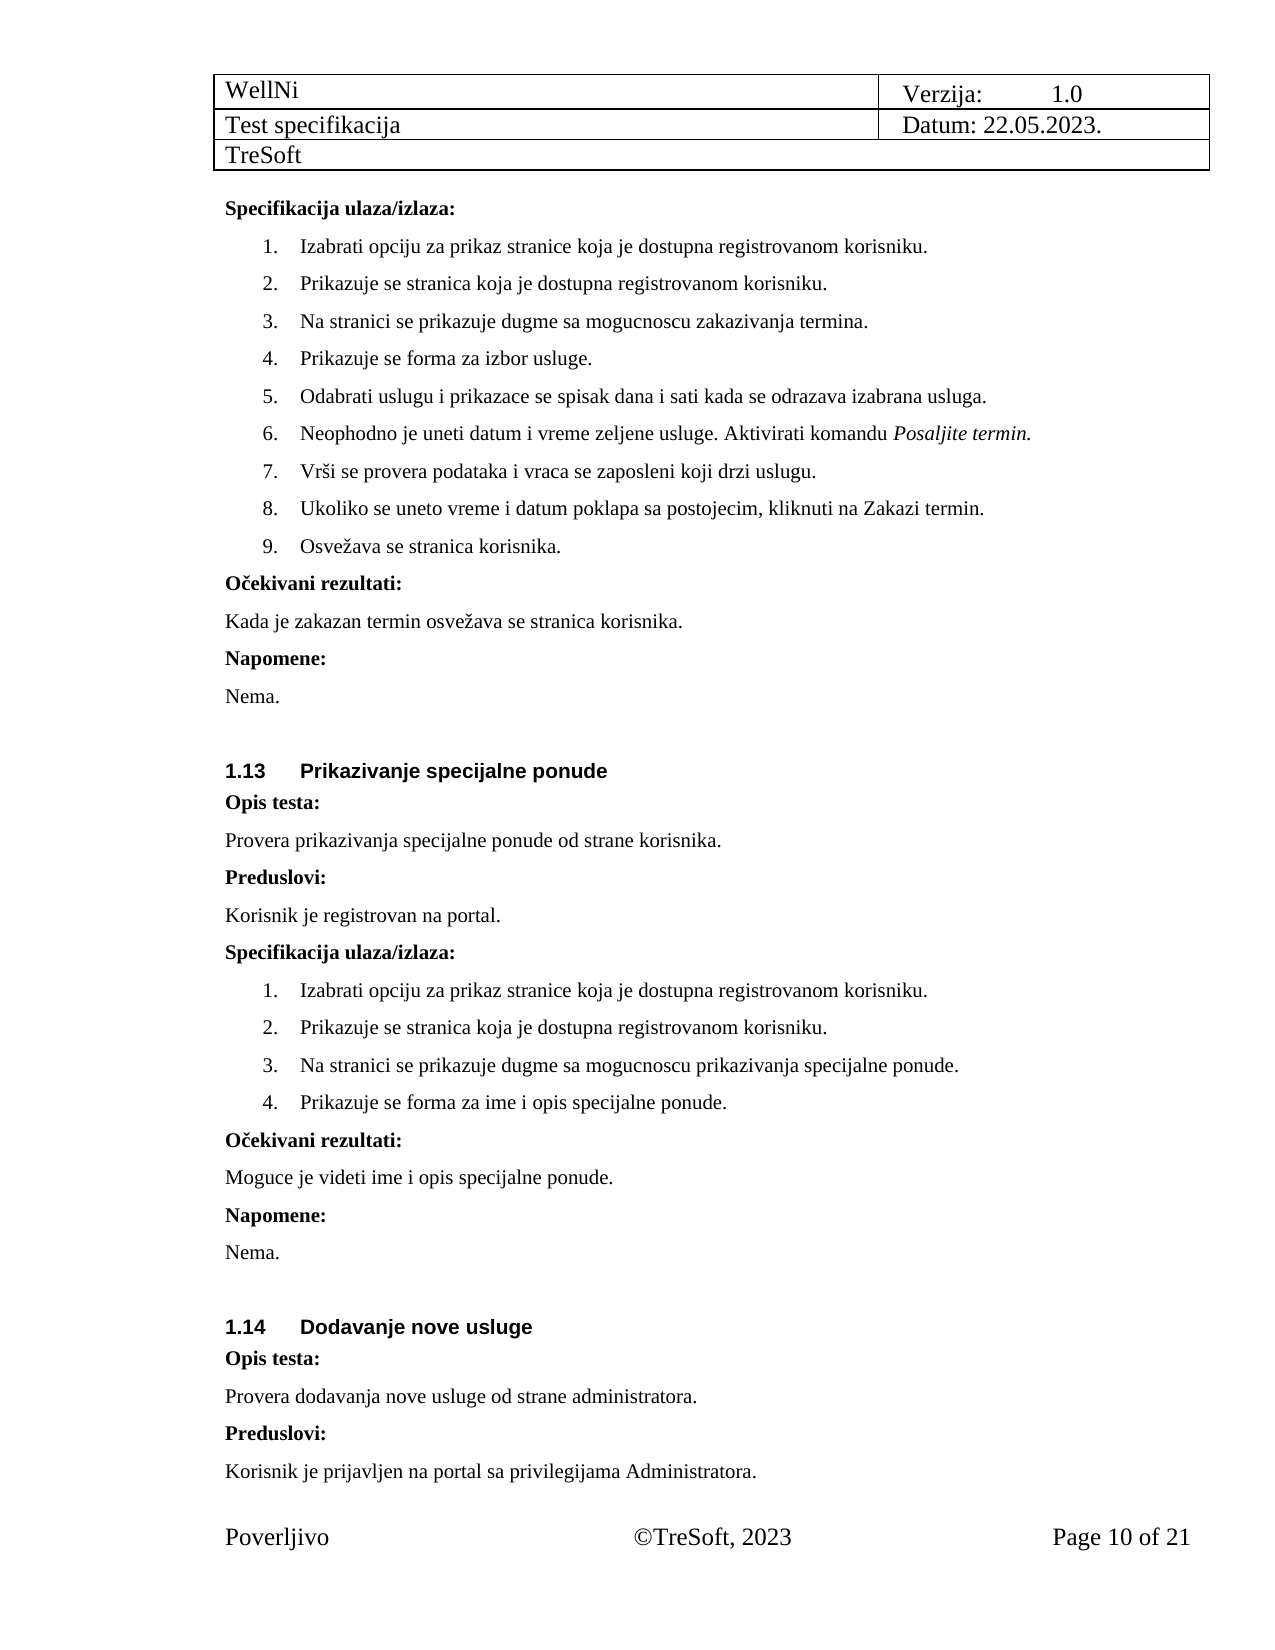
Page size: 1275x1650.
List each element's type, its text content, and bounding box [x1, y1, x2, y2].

text Nema. [225, 1239, 1125, 1264]
list Odabrati uslugu i prikazace se spisak dana i sati kada se odrazava izabrana usluga. [262, 383, 1125, 408]
text Napomene: [225, 1202, 1125, 1227]
text Korisnik je registrovan na portal. [225, 902, 1125, 927]
list Prikazuje se forma za ime i opis specijalne ponude. [262, 1089, 1125, 1114]
text Preduslovi: [225, 1420, 1125, 1445]
list Prikazuje se stranica koja je dostupna registrovanom korisniku. [262, 1014, 1125, 1039]
list Izabrati opciju za prikaz stranice koja je dostupna registrovanom korisniku. [262, 977, 1125, 1002]
text Nema. [225, 683, 1125, 708]
text Očekivani rezultati: [225, 1127, 1125, 1152]
list Prikazuje se stranica koja je dostupna registrovanom korisniku. [262, 270, 1125, 295]
list Ukoliko se uneto vreme i datum poklapa sa postojecim, kliknuti na Zakazi termin. [262, 495, 1125, 520]
list Neophodno je uneti datum i vreme zeljene usluge. Aktivirati komandu Posaljite termin. [262, 420, 1125, 445]
list Izabrati opciju za prikaz stranice koja je dostupna registrovanom korisniku. [262, 233, 1125, 258]
list Na stranici se prikazuje dugme sa mogucnoscu prikazivanja specijalne ponude. [262, 1052, 1125, 1077]
text Opis testa: [225, 1345, 1125, 1370]
text Očekivani rezultati: [225, 570, 1125, 595]
text Specifikacija ulaza/izlaza: [225, 939, 1125, 964]
text Moguce je videti ime i opis specijalne ponude. [225, 1164, 1125, 1189]
text Korisnik je prijavljen na portal sa privilegijama Administratora. [225, 1458, 1125, 1483]
subtitle Prikazivanje specijalne ponude [225, 758, 1125, 783]
text Specifikacija ulaza/izlaza: [225, 195, 1125, 220]
text Provera dodavanja nove usluge od strane administratora. [225, 1383, 1125, 1408]
text Preduslovi: [225, 864, 1125, 889]
list Osvežava se stranica korisnika. [262, 533, 1125, 558]
subtitle Dodavanje nove usluge [225, 1314, 1125, 1339]
list Vrši se provera podataka i vraca se zaposleni koji drzi uslugu. [262, 458, 1125, 483]
text Kada je zakazan termin osvežava se stranica korisnika. [225, 608, 1125, 633]
list Prikazuje se forma za izbor usluge. [262, 345, 1125, 370]
text Napomene: [225, 645, 1125, 670]
text Provera prikazivanja specijalne ponude od strane korisnika. [225, 827, 1125, 852]
list Na stranici se prikazuje dugme sa mogucnoscu zakazivanja termina. [262, 308, 1125, 333]
text Opis testa: [225, 789, 1125, 814]
